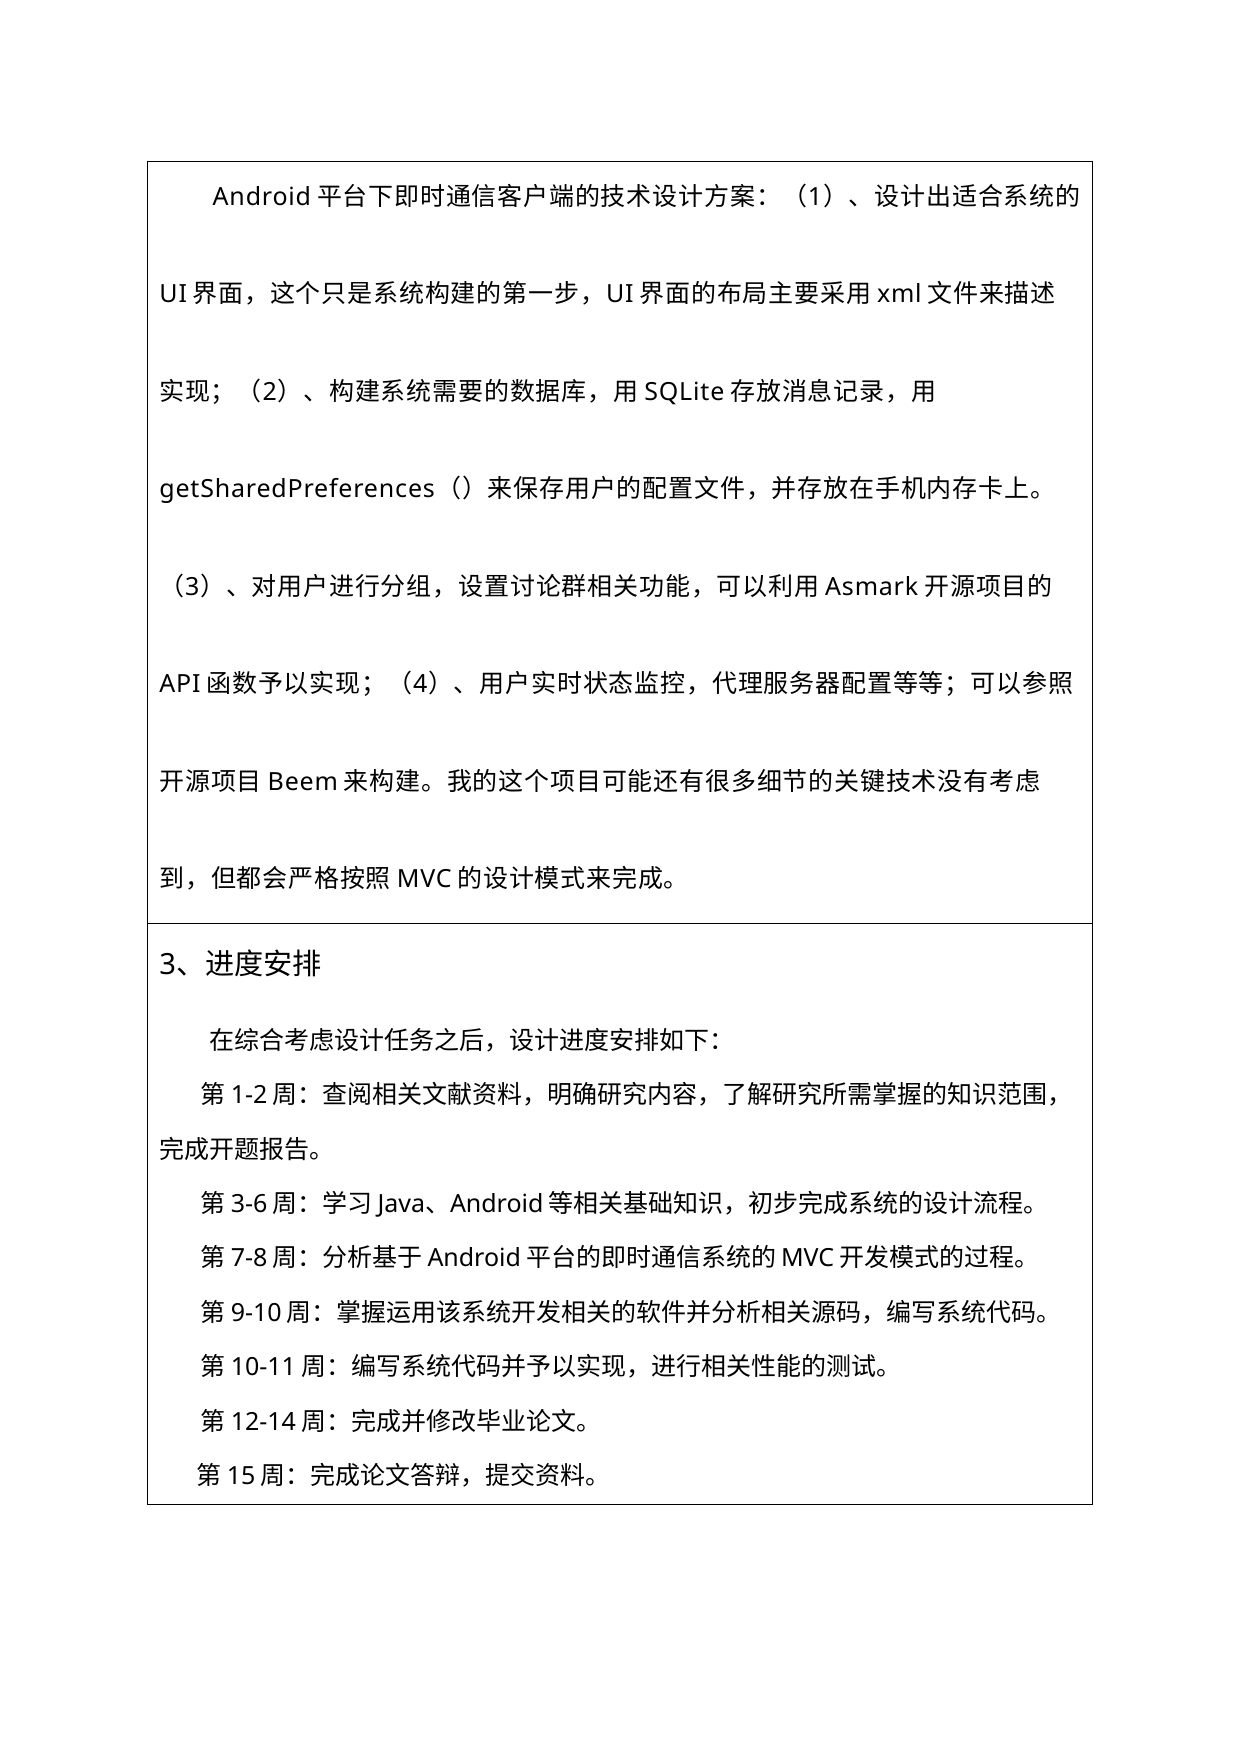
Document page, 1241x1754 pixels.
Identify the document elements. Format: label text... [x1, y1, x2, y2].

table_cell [148, 162, 1092, 923]
table_cell 3、进度安排 在综合考虑设计任务之后，设计进度安排如下： 第1-2周：查阅相关文献资料，明确研究内容，了解研究所需掌握的知识范围，完成开题报告。 第3-6周：学习Java、Android等相关基础知识，初步完成系统的设计流程。 第7-8周：分析基于Android平台的即时通信系统的MVC开发模式的过程。 第9-10周：掌握运用该系统开发相关的软件并分析相关源码，编写系统代码。 第10-11周：编写系统代码并予以实现，进行相关性能的测试。 第12-14周：完成并修改毕业论文。 第15周：完成论文答辩，提交资料。 [148, 924, 1092, 1504]
